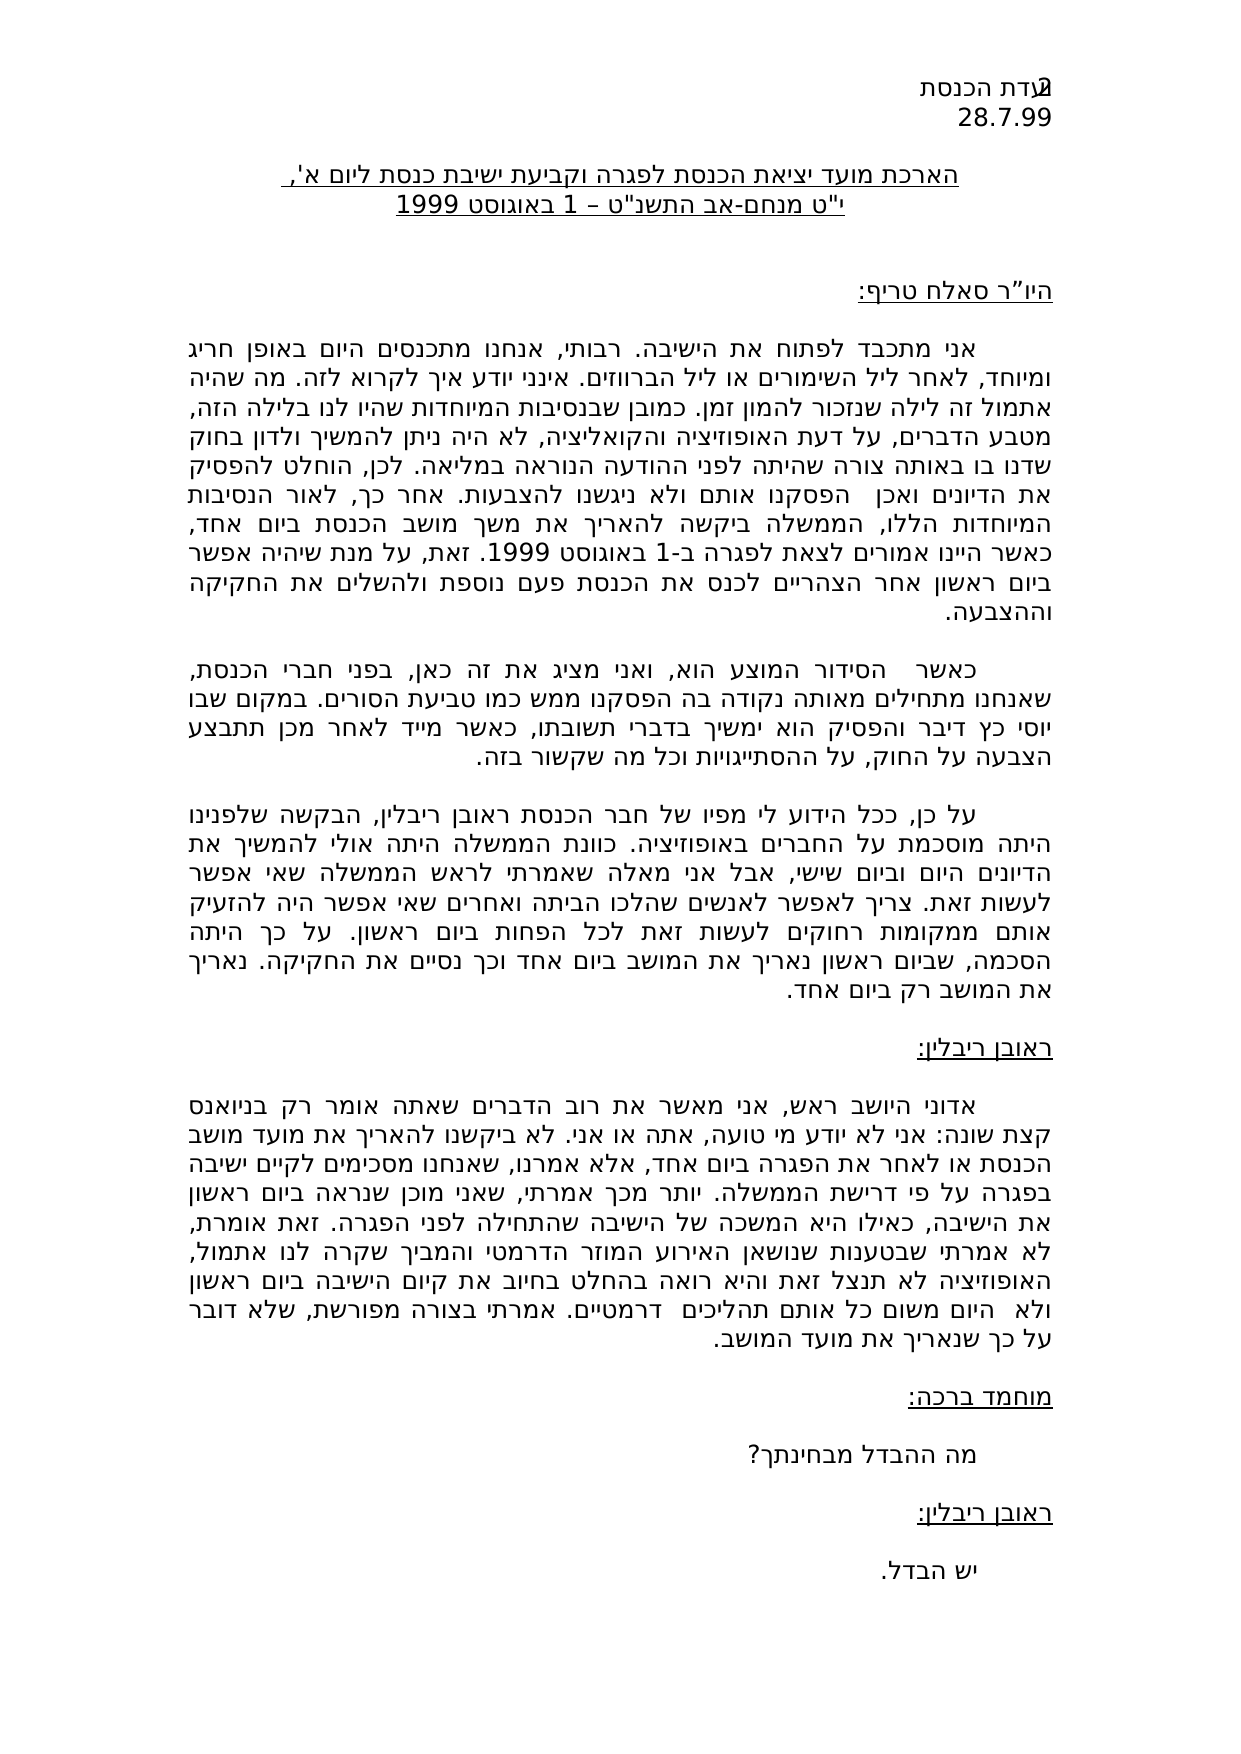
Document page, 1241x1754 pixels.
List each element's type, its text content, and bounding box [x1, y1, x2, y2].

text אני מתכבד לפתוח את הישיבה. רבותי, אנחנו מתכנסים היום באופן חריג ומיוחד, לאחר ליל השימורים או ליל הברווזים. אינני יודע איך לקרוא לזה. מה שהיה אתמול זה לילה שנזכור להמון זמן. כמובן שבנסיבות המיוחדות שהיו לנו בלילה הזה, מטבע הדברים, על דעת האופוזיציה והקואליציה, לא היה ניתן להמשיך ולדון בחוק שדנו בו באותה צורה שהיתה לפני ההודעה הנוראה במליאה. לכן, הוחלט להפסיק את הדיונים ואכן הפסקנו אותם ולא ניגשנו להצבעות. אחר כך, לאור הנסיבות המיוחדות הללו, הממשלה ביקשה להאריך את משך מושב הכנסת ביום אחד, כאשר היינו אמורים לצאת לפגרה ב-1 באוגוסט 1999. זאת, על מנת שיהיה אפשר ביום ראשון אחר הצהריים לכנס את הכנסת פעם נוספת ולהשלים את החקיקה וההצבעה. [187, 334, 1053, 626]
text כאשר הסידור המוצע הוא, ואני מציג את זה כאן, בפני חברי הכנסת, שאנחנו מתחילים מאותה נקודה בה הפסקנו ממש כמו טביעת הסורים. במקום שבו יוסי כץ דיבר והפסיק הוא ימשיך בדברי תשובתו, כאשר מייד לאחר מכן תתבצע הצבעה על החוק, על ההסתייגויות וכל מה שקשור בזה. [187, 655, 1053, 771]
text היו”ר סאלח טריף: [187, 276, 1053, 306]
text יש הבדל. [187, 1556, 1053, 1585]
text הארכת מועד יציאת הכנסת לפגרה וקביעת ישיבת כנסת ליום א', [187, 161, 1053, 190]
text ראובן ריבלין: [187, 1033, 1053, 1062]
text מוחמד ברכה: [187, 1382, 1053, 1411]
text מה ההבדל מבחינתך? [187, 1440, 1053, 1469]
text אדוני היושב ראש, אני מאשר את רוב הדברים שאתה אומר רק בניואנס קצת שונה: אני לא יודע מי טועה, אתה או אני. לא ביקשנו להאריך את מועד מושב הכנסת או לאחר את הפגרה ביום אחד, אלא אמרנו, שאנחנו מסכימים לקיים ישיבה בפגרה על פי דרישת הממשלה. יותר מכך אמרתי, שאני מוכן שנראה ביום ראשון את הישיבה, כאילו היא המשכה של הישיבה שהתחילה לפני הפגרה. זאת אומרת, לא אמרתי שבטענות שנושאן האירוע המוזר הדרמטי והמביך שקרה לנו אתמול, האופוזיציה לא תנצל זאת והיא רואה בהחלט בחיוב את קיום הישיבה ביום ראשון ולא היום משום כל אותם תהליכים דרמטיים. אמרתי בצורה מפורשת, שלא דובר על כך שנאריך את מועד המושב. [187, 1091, 1053, 1353]
text י"ט מנחם-אב התשנ"ט – 1 באוגוסט 1999 [187, 190, 1053, 219]
text על כן, ככל הידוע לי מפיו של חבר הכנסת ראובן ריבלין, הבקשה שלפנינו היתה מוסכמת על החברים באופוזיציה. כוונת הממשלה היתה אולי להמשיך את הדיונים היום וביום שישי, אבל אני מאלה שאמרתי לראש הממשלה שאי אפשר לעשות זאת. צריך לאפשר לאנשים שהלכו הביתה ואחרים שאי אפשר היה להזעיק אותם ממקומות רחוקים לעשות זאת לכל הפחות ביום ראשון. על כך היתה הסכמה, שביום ראשון נאריך את המושב ביום אחד וכך נסיים את החקיקה. נאריך את המושב רק ביום אחד. [187, 800, 1053, 1004]
text ראובן ריבלין: [187, 1498, 1053, 1527]
